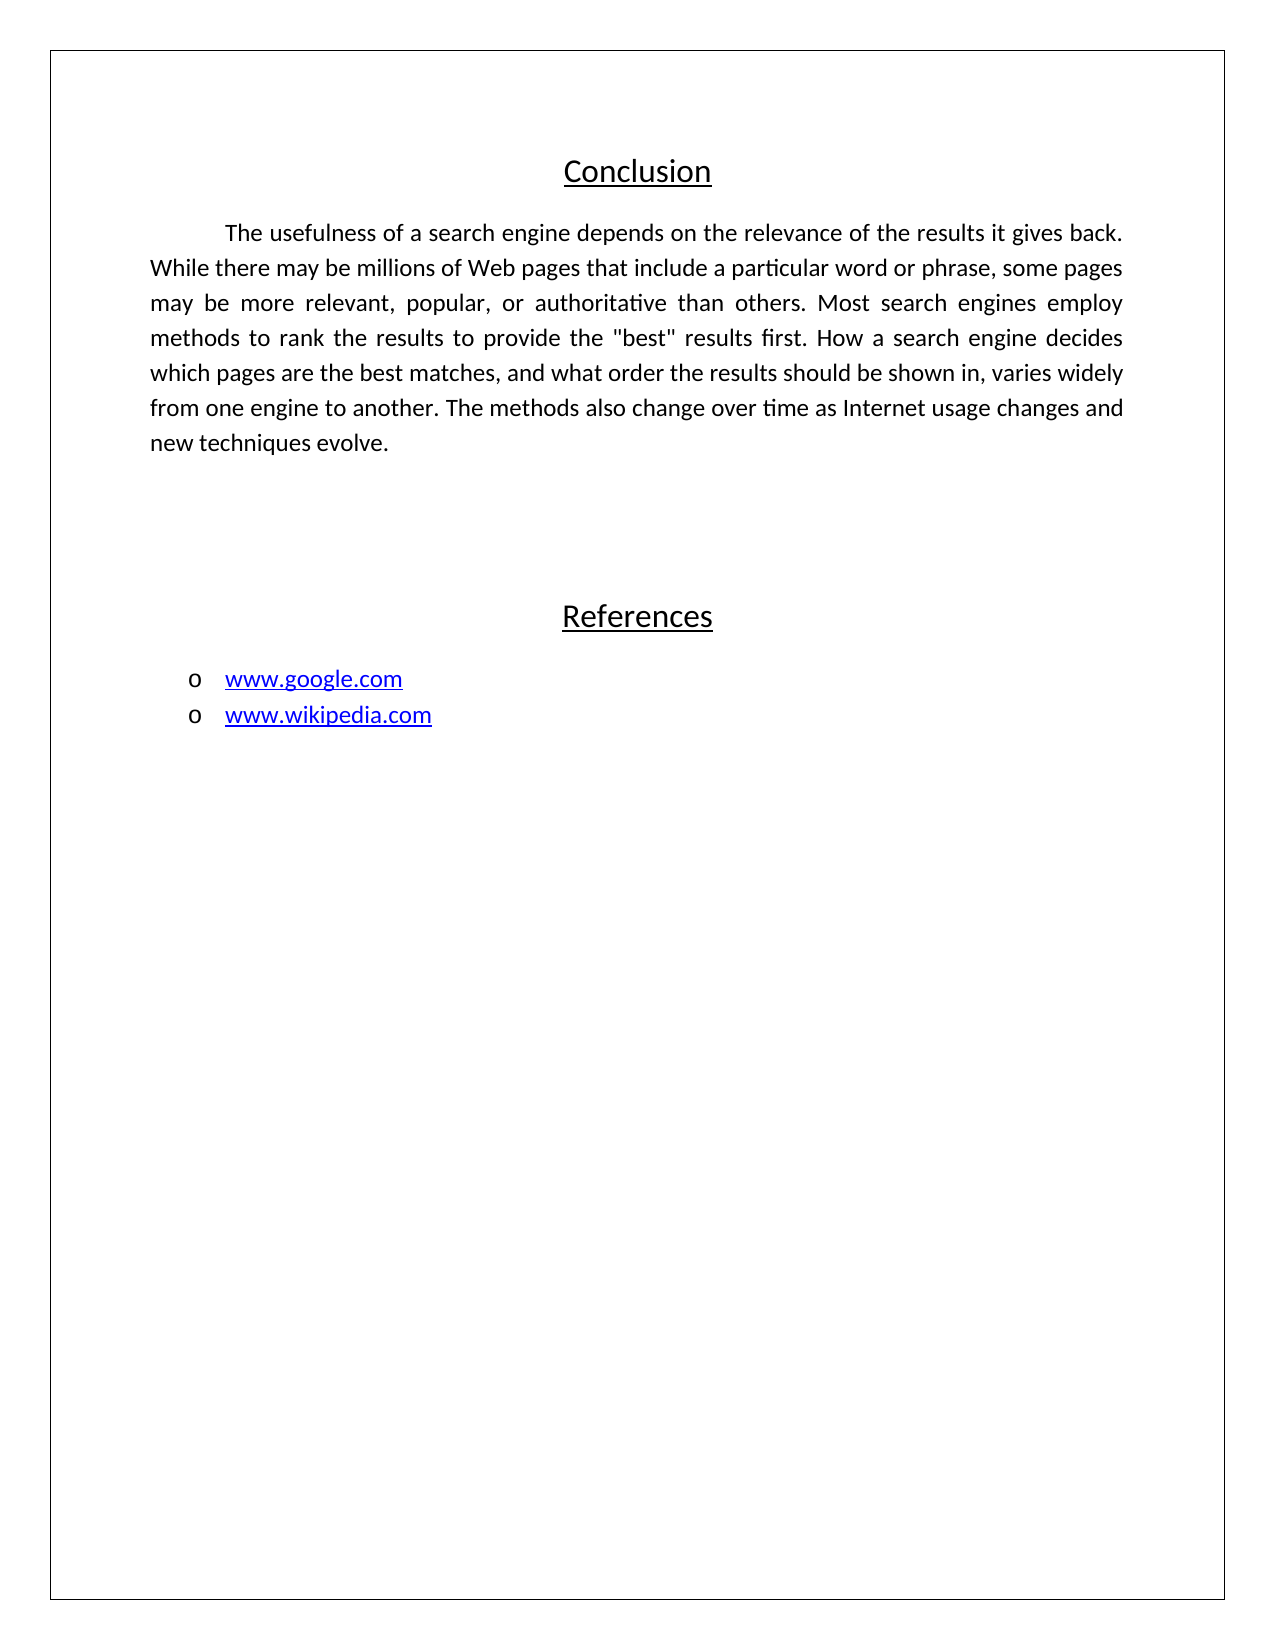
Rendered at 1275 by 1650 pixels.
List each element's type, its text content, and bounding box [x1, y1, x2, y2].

list www.wikipedia.com [187, 699, 1125, 731]
text Conclusion [150, 150, 1125, 191]
text References [150, 595, 1125, 636]
text The usefulness of a search engine depends on the relevance of the results it gives back. While there may be millions of Web pages that include a particular word or phrase, some pages may be more relevant, popular, or authoritative than others. Most search engines employ methods to rank the results to provide the "best" results first. How a search engine decides which pages are the best matches, and what order the results should be shown in, varies widely from one engine to another. The methods also change over time as Internet usage changes and new techniques evolve. [150, 218, 1125, 458]
list www.google.com [187, 663, 1125, 694]
